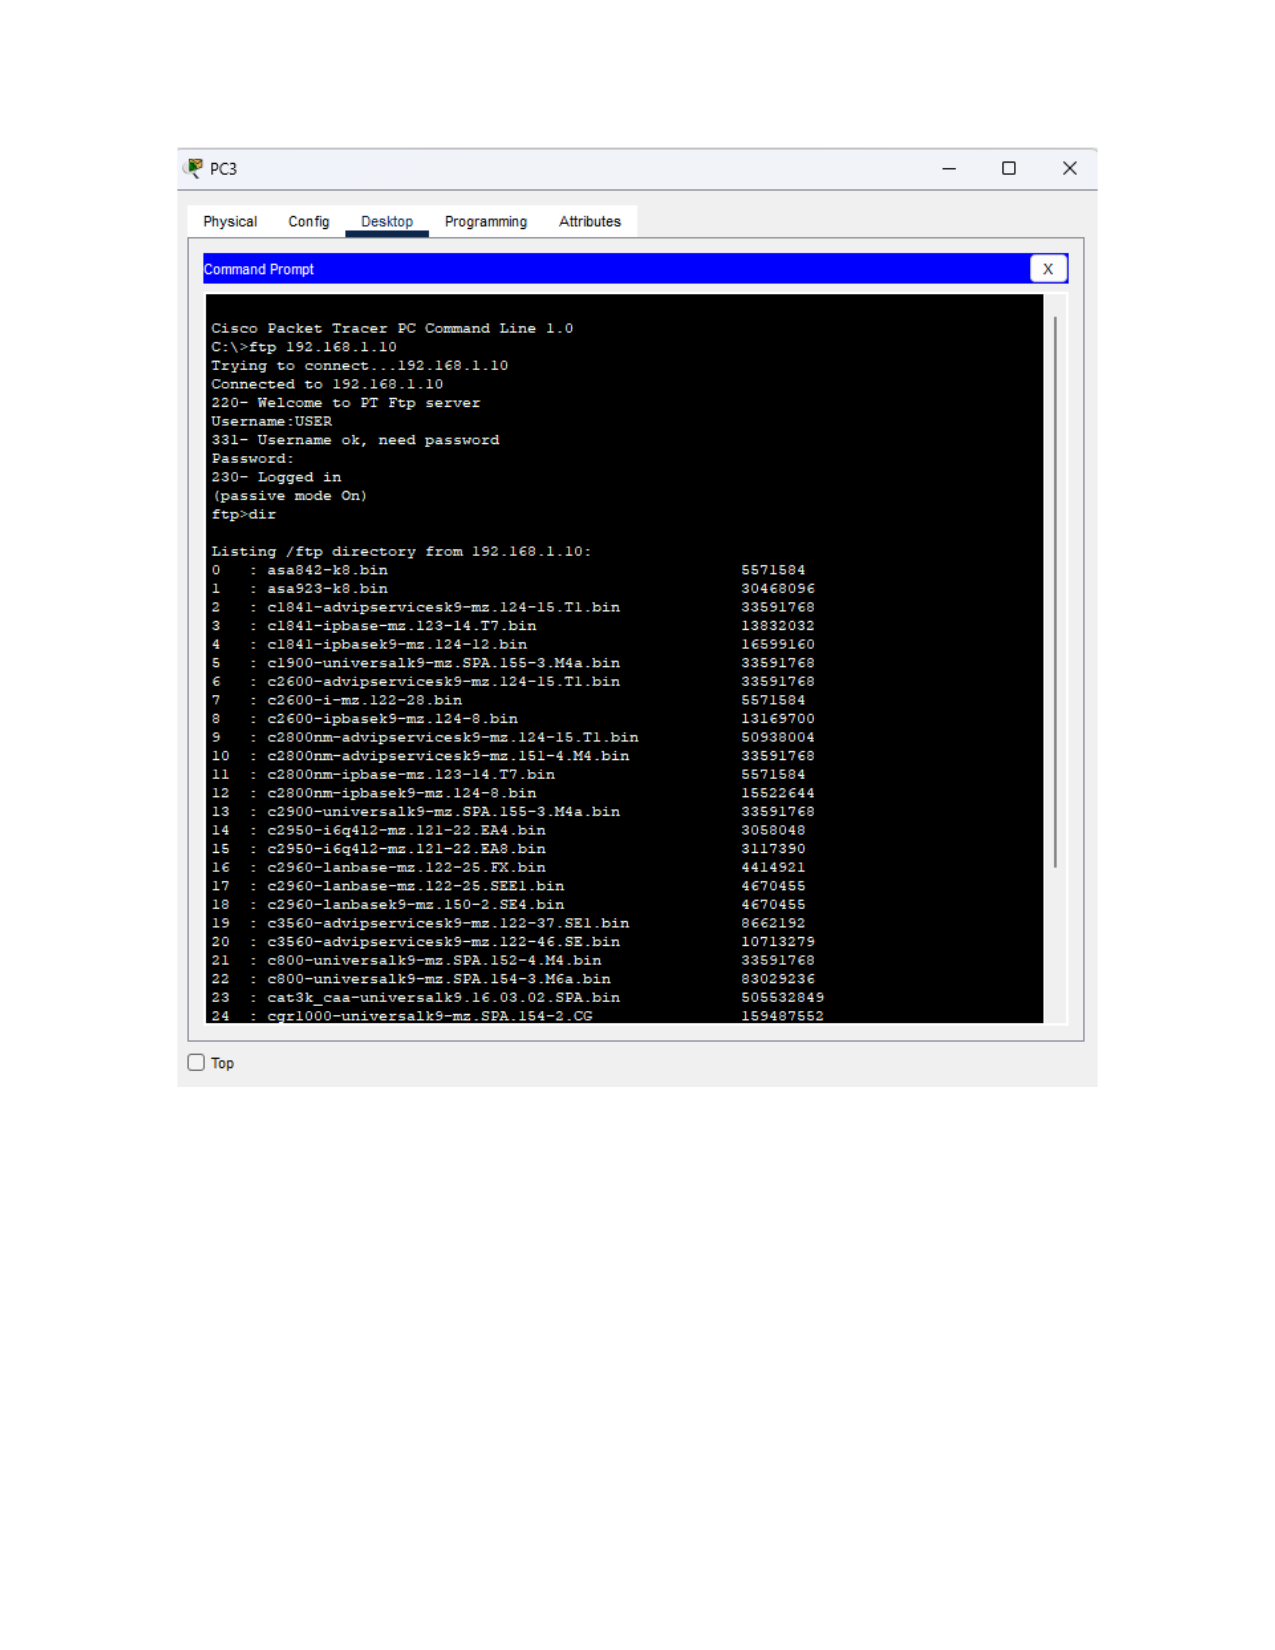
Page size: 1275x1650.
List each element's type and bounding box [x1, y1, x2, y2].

picture [177, 147, 1098, 1087]
